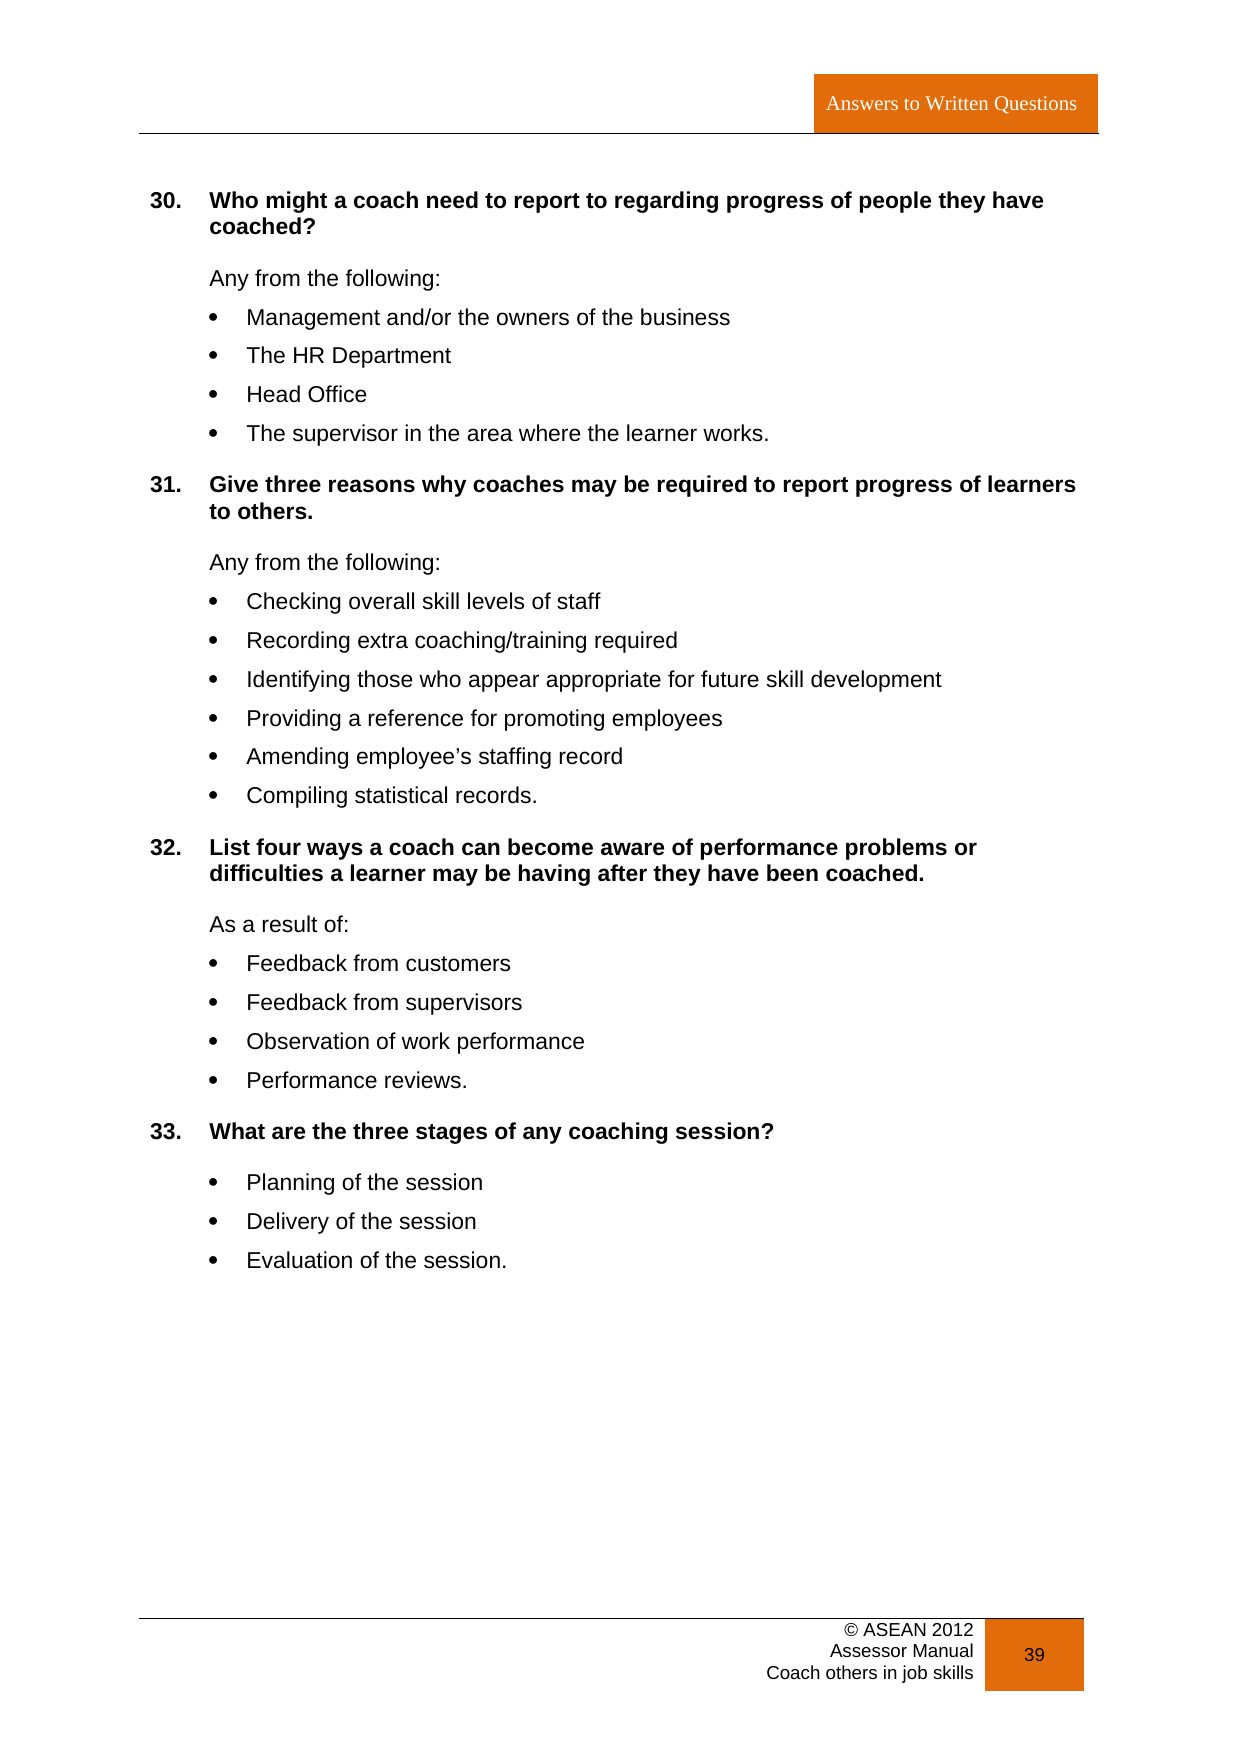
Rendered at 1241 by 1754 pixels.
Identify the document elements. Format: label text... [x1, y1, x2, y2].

text List four ways a coach can become aware of performance problems or difficulties a learner may be having after they have been coached. [150, 833, 1090, 886]
text Any from the following: [209, 549, 1090, 575]
text Head Office [209, 381, 1090, 407]
text Amending employee’s staffing record [209, 743, 1090, 770]
text Evaluation of the session. [209, 1247, 1090, 1273]
text Who might a coach need to report to regarding progress of people they have coached? [150, 187, 1090, 239]
text Identifying those who appear appropriate for future skill development [209, 666, 1090, 692]
text Compiling statistical records. [209, 782, 1090, 808]
text Performance reviews. [209, 1067, 1090, 1093]
text Checking overall skill levels of staff [209, 588, 1090, 614]
text The supervisor in the area where the learner works. [209, 420, 1090, 446]
text The HR Department [209, 342, 1090, 369]
text As a result of: [209, 911, 1090, 938]
text Observation of work performance [209, 1028, 1090, 1054]
text Feedback from supervisors [209, 989, 1090, 1015]
text Recording extra coaching/training required [209, 627, 1090, 653]
text Feedback from customers [209, 950, 1090, 976]
text Management and/or the owners of the business [209, 303, 1090, 330]
text Providing a reference for promoting employees [209, 704, 1090, 731]
text Give three reasons why coaches may be required to report progress of learners to others. [150, 471, 1090, 524]
text Any from the following: [209, 264, 1090, 291]
text Planning of the session [209, 1169, 1090, 1196]
text What are the three stages of any coaching session? [150, 1118, 1090, 1144]
text Delivery of the session [209, 1208, 1090, 1234]
